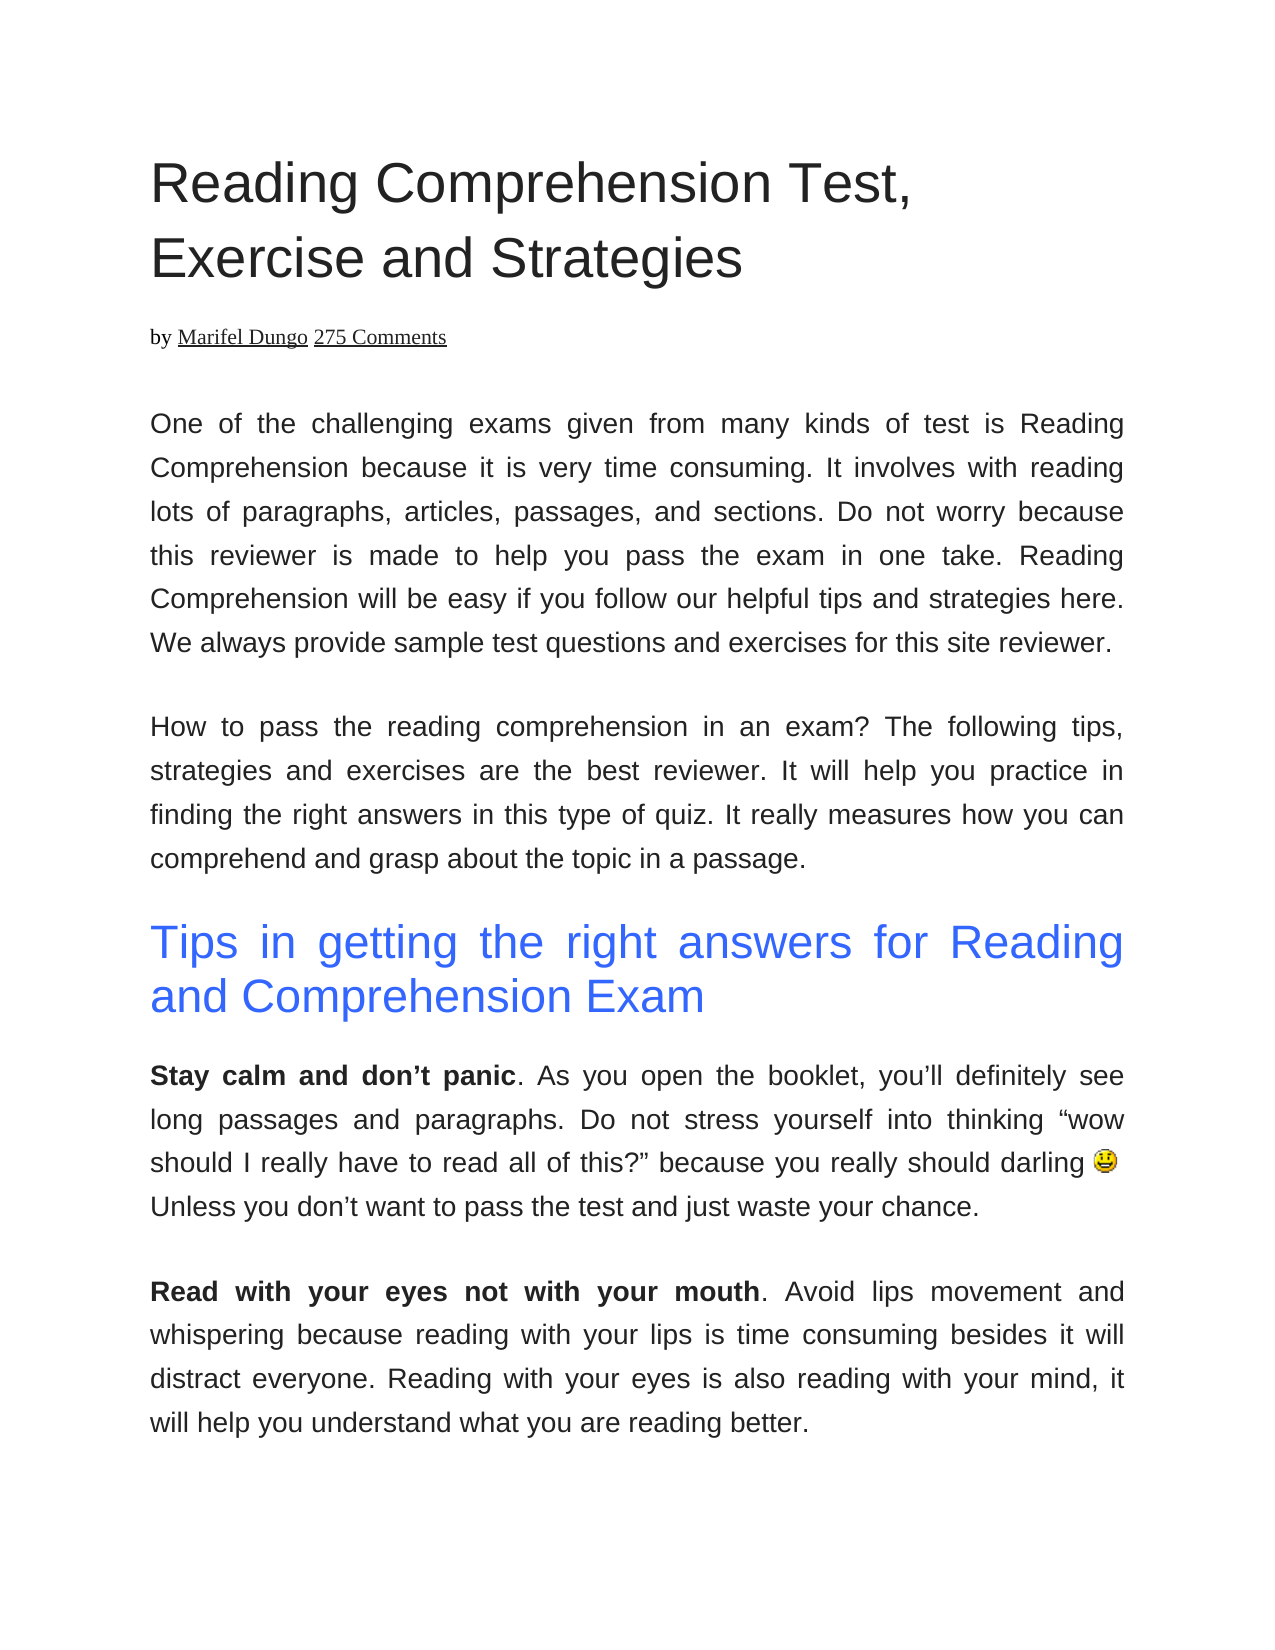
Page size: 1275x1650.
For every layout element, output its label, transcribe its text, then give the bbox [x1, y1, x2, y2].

text One of the challenging exams given from many kinds of test is Reading Comprehension because it is very time consuming. It involves with reading lots of paragraphs, articles, passages, and sections. Do not worry because this reviewer is made to help you pass the exam in one take. Reading Comprehension will be easy if you follow our helpful tips and strategies here. We always provide sample test questions and exercises for this site reviewer. [150, 396, 1125, 658]
picture [1093, 1149, 1118, 1173]
text Read with your eyes not with your mouth. Avoid lips movement and whispering because reading with your lips is time consuming besides it will distract everyone. Reading with your eyes is also reading with your mind, it will help you understand what you are reading better. [150, 1263, 1125, 1438]
subtitle Reading Comprehension Test, Exercise and Strategies [150, 150, 1125, 289]
text Stay calm and don’t panic. As you open the booklet, you’ll definitely see long passages and paragraphs. Do not stress yourself into thinking “wow should I really have to read all of this?” because you really should darling Unless you don’t want to pass the test and just waste your chance. [150, 1047, 1125, 1222]
subtitle Tips in getting the right answers for Reading and Comprehension Exam [150, 914, 1125, 1022]
text How to pass the reading comprehension in an exam? The following tips, strategies and exercises are the best reviewer. It will help you practice in finding the right answers in this type of quiz. It really measures how you can comprehend and grasp about the topic in a passage. [150, 699, 1125, 874]
text by Marifel Dungo 275 Comments [150, 324, 1125, 349]
